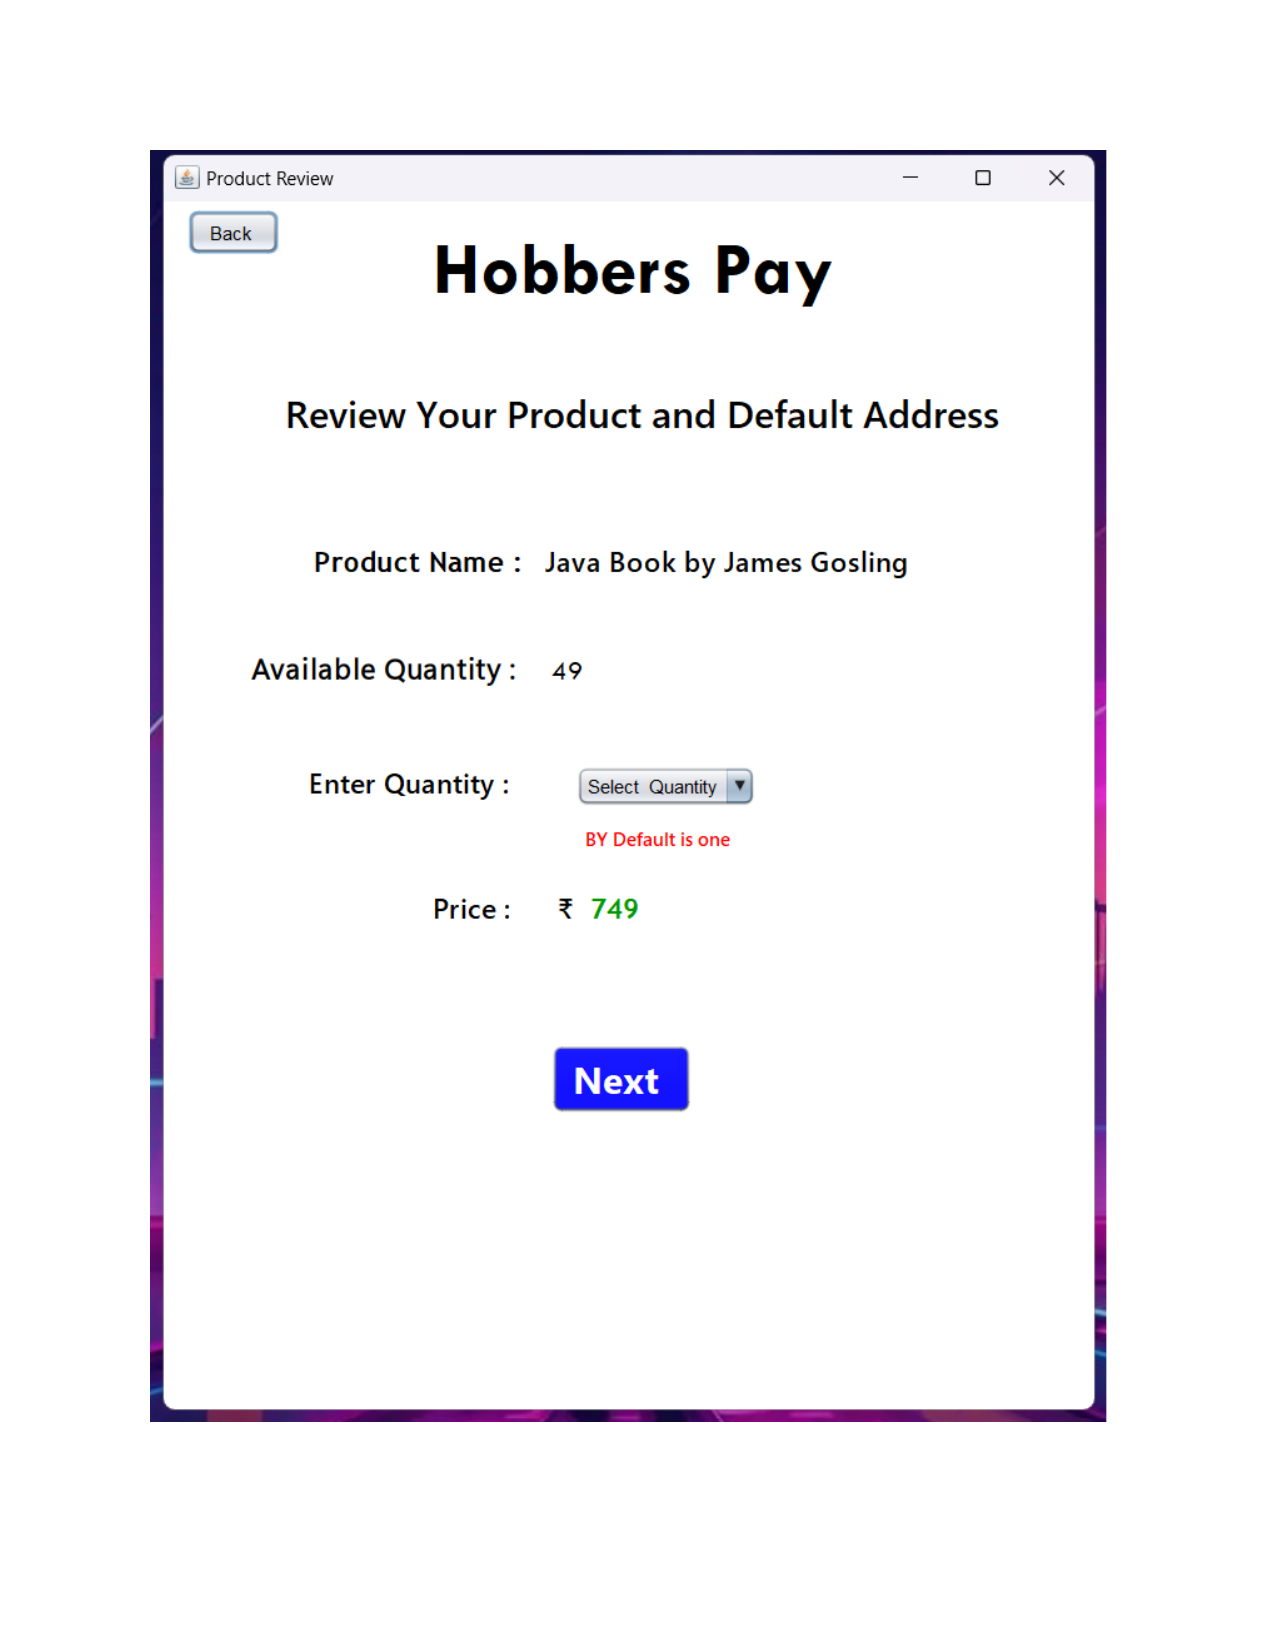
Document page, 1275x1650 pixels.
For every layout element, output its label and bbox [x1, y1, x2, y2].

picture [150, 150, 1107, 1422]
